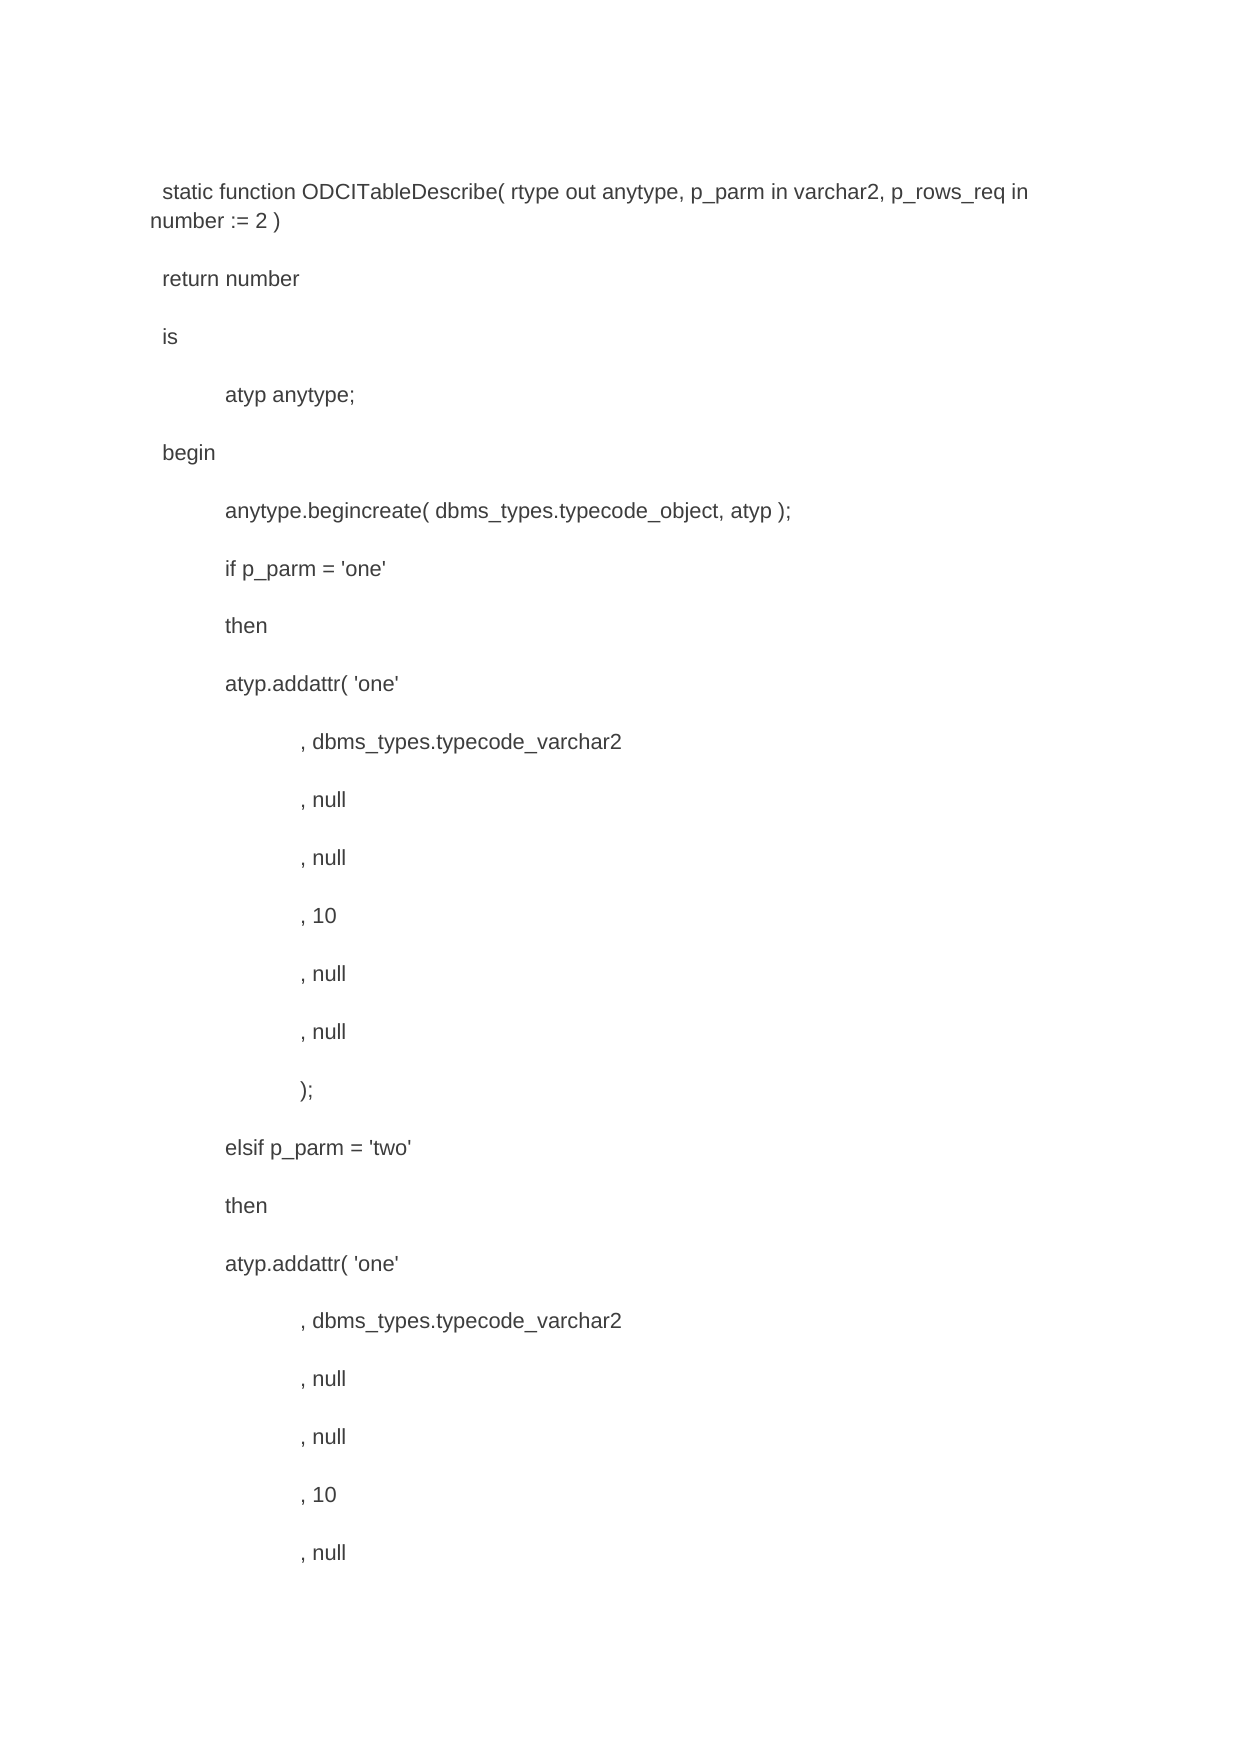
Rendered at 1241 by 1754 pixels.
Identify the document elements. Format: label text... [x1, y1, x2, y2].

text atyp.addattr( 'one' [150, 1221, 1090, 1276]
text , null [150, 932, 1090, 986]
text , null [150, 758, 1090, 812]
text is [150, 295, 1090, 349]
text ); [150, 1048, 1090, 1102]
text , 10 [150, 1453, 1090, 1507]
text , dbms_types.typecode_varchar2 [150, 1279, 1090, 1333]
text return number [150, 237, 1090, 291]
text static function ODCITableDescribe( rtype out anytype, p_parm in varchar2, p_rows_req in number := 2 ) [150, 150, 1090, 233]
text then [150, 584, 1090, 638]
text atyp.addattr( 'one' [150, 642, 1090, 696]
text if p_parm = 'one' [150, 526, 1090, 581]
text elsif p_parm = 'two' [150, 1106, 1090, 1160]
text , 10 [150, 874, 1090, 928]
text , null [150, 816, 1090, 870]
text begin [150, 411, 1090, 465]
text , dbms_types.typecode_varchar2 [150, 700, 1090, 754]
text then [150, 1163, 1090, 1218]
text , null [150, 990, 1090, 1044]
text , null [150, 1511, 1090, 1565]
text anytype.begincreate( dbms_types.typecode_object, atyp ); [150, 468, 1090, 523]
text , null [150, 1395, 1090, 1449]
text atyp anytype; [150, 353, 1090, 407]
text , null [150, 1337, 1090, 1391]
